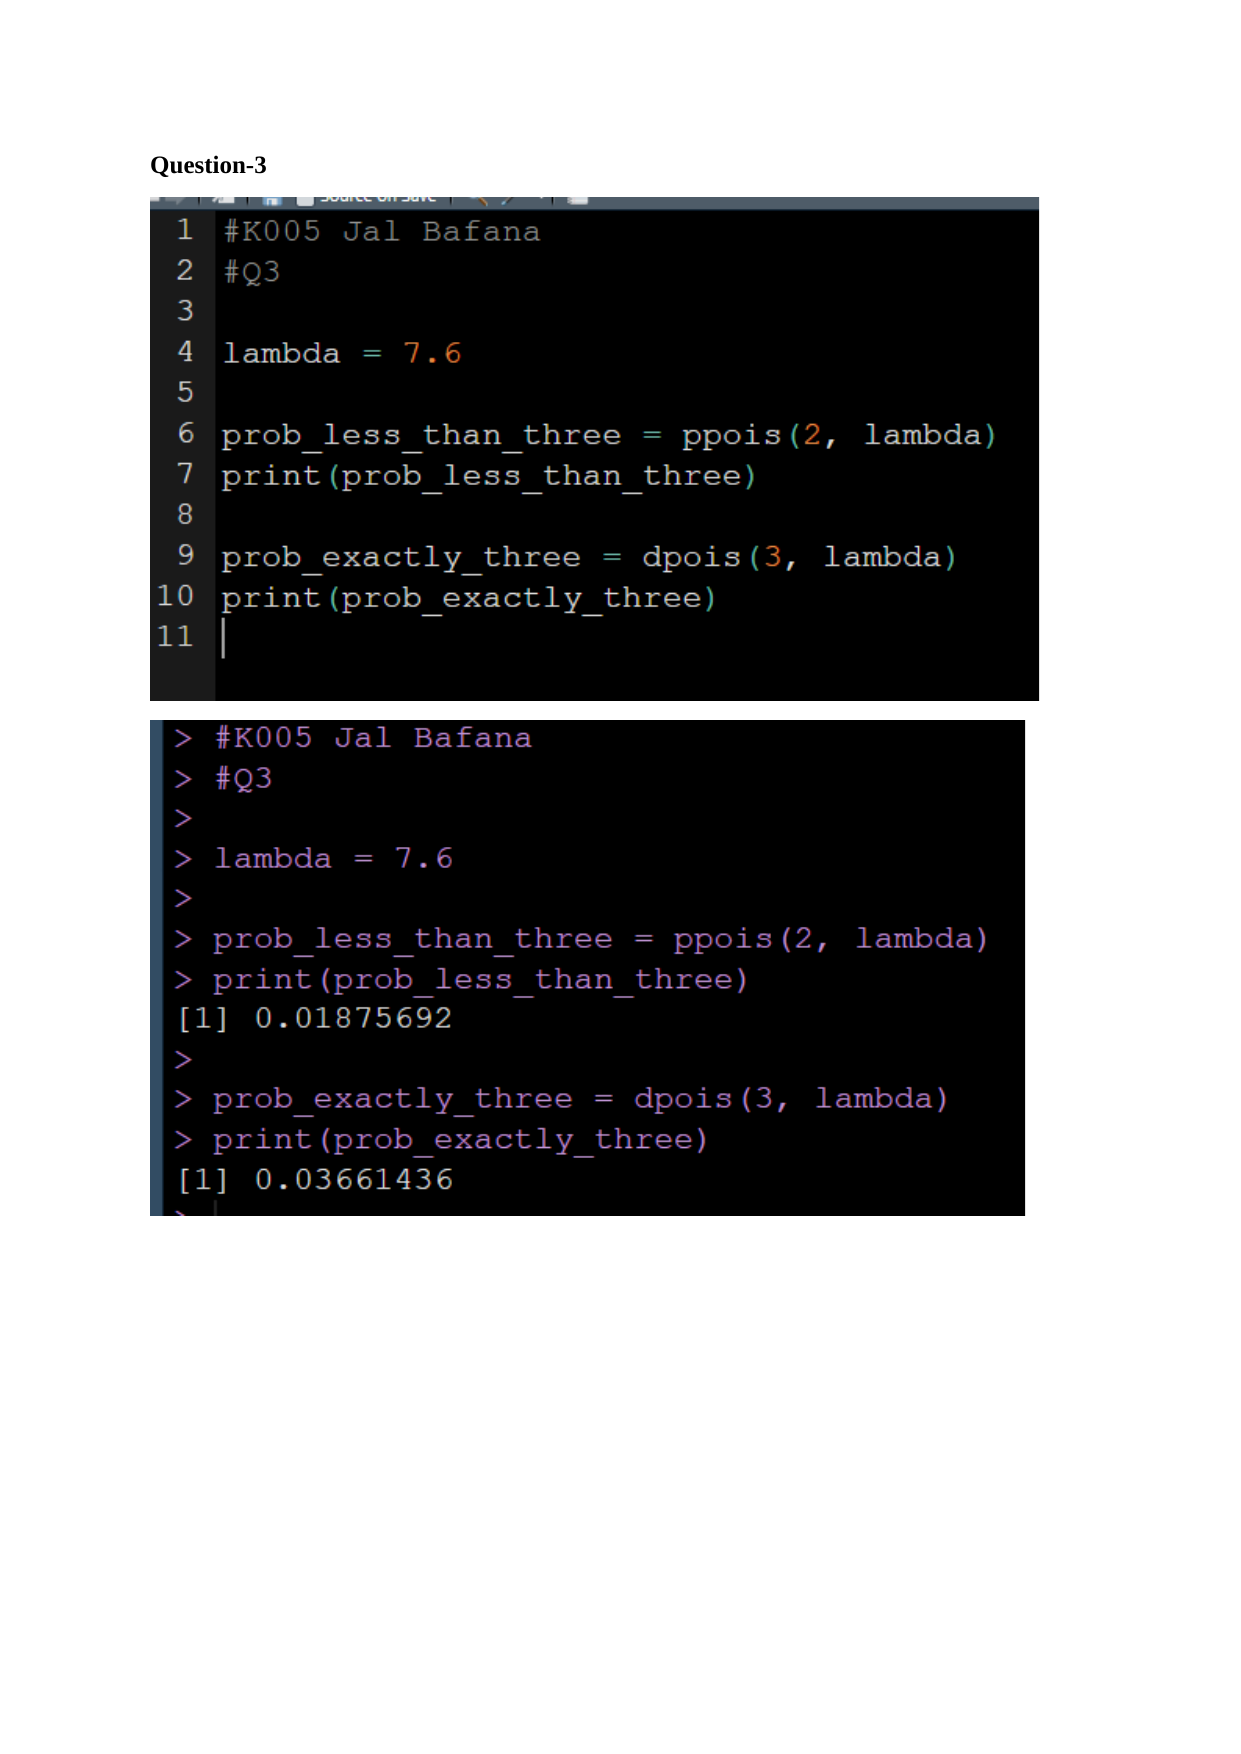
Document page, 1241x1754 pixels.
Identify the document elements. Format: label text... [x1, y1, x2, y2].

text Question-3 [150, 150, 1090, 179]
picture [150, 720, 1025, 1216]
picture [150, 197, 1040, 701]
